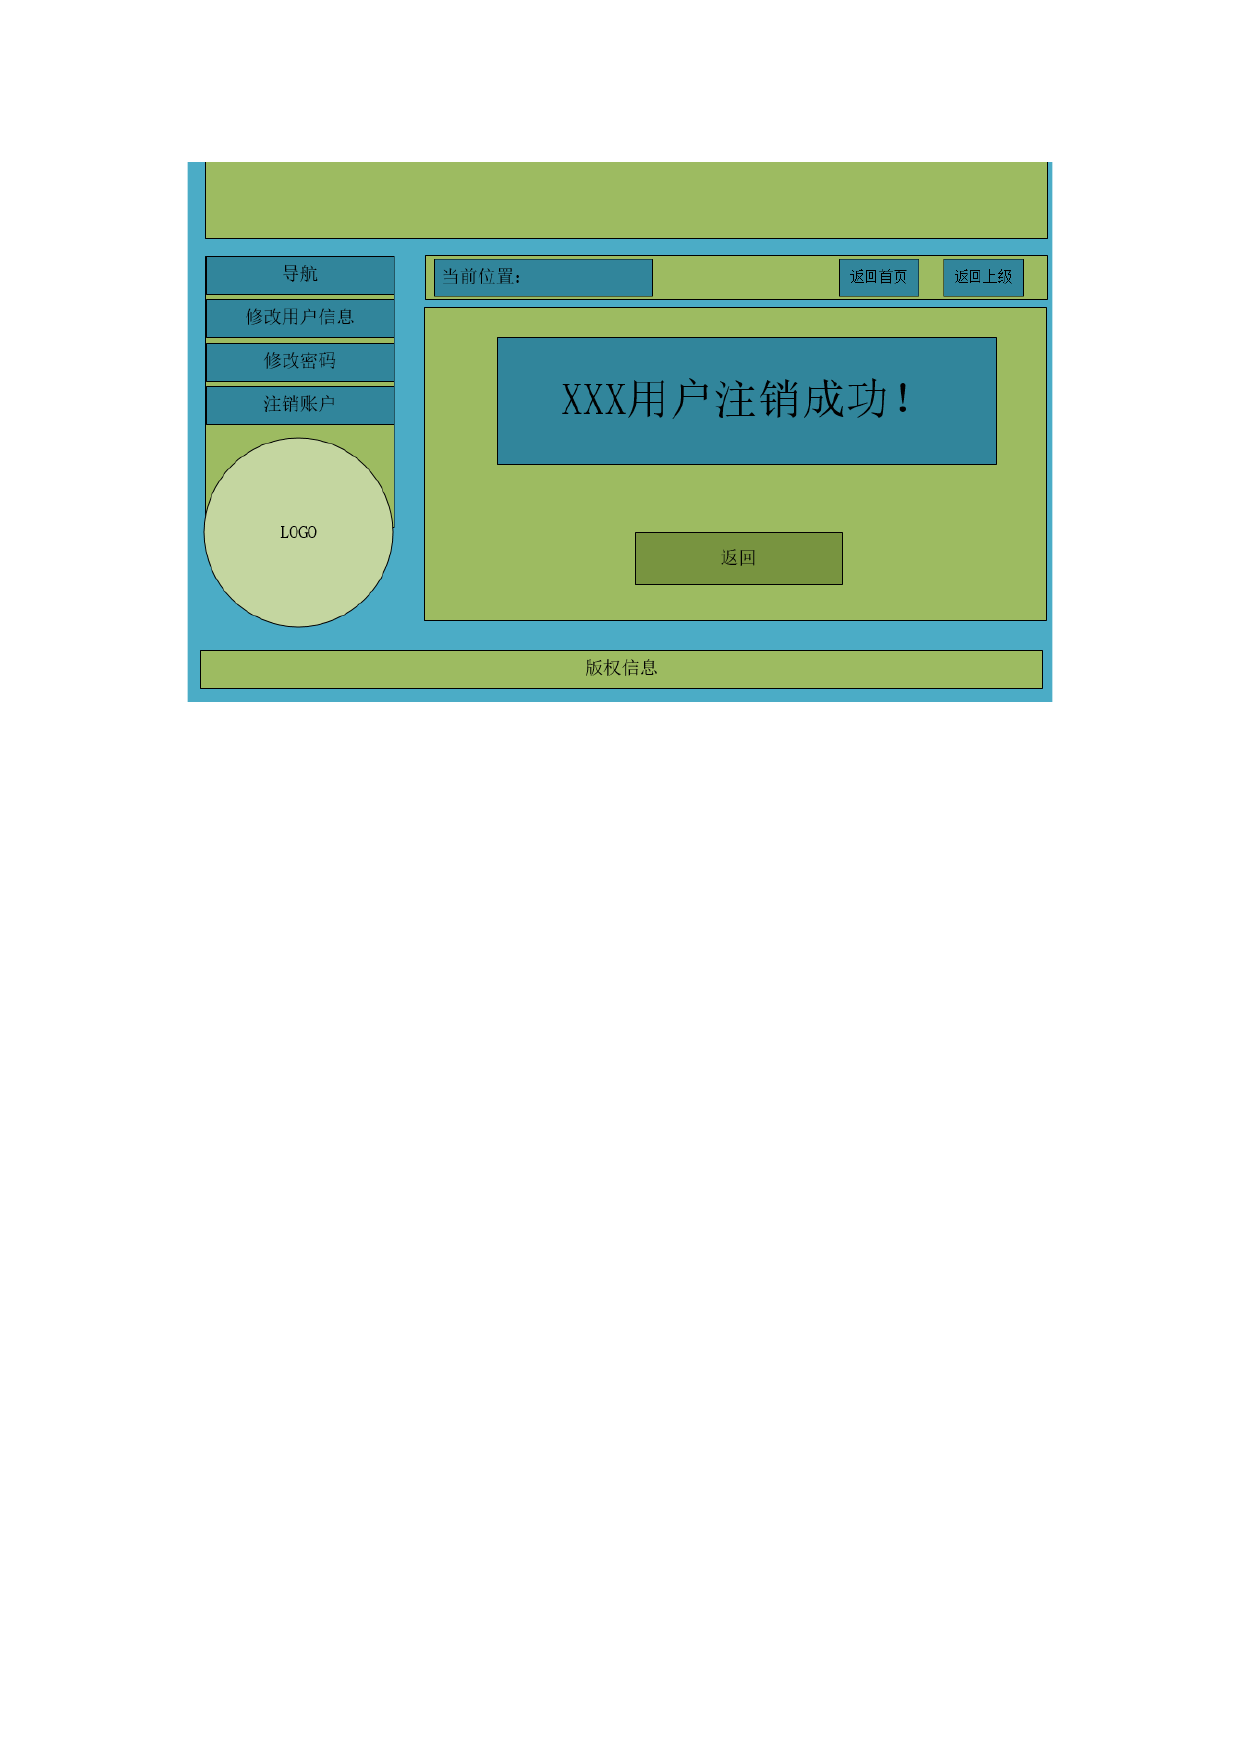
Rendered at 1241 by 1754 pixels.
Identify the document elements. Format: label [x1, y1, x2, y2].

picture [187, 162, 1053, 702]
